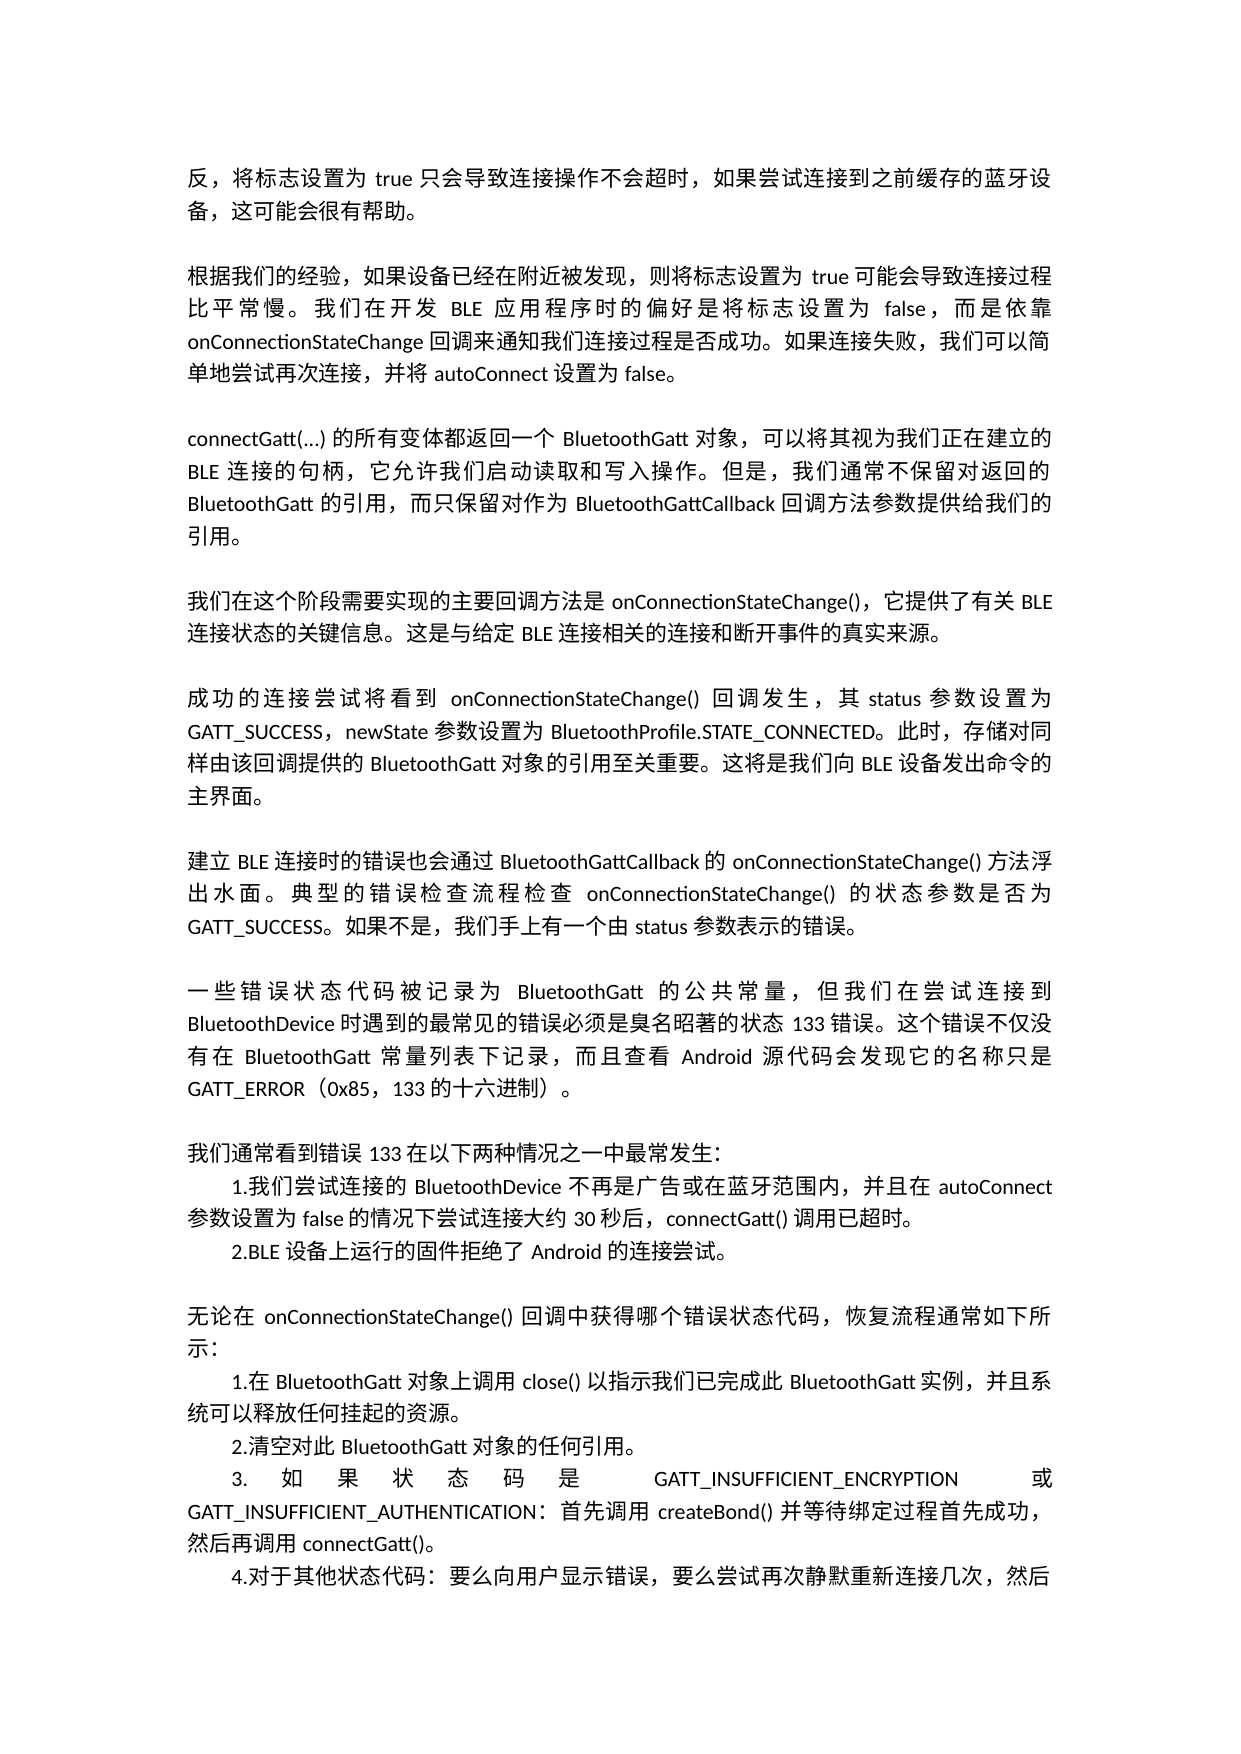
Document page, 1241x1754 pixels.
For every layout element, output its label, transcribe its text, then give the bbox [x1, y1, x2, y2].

list 我们在这个阶段需要实现的主要回调方法是 onConnectionStateChange()，它提供了有关 BLE 连接状态的关键信息。这是与给定 BLE 连接相关的连接和断开事件的真实来源。 [187, 584, 1053, 649]
list 1.在 BluetoothGatt 对象上调用 close() 以指示我们已完成此 BluetoothGatt 实例，并且系统可以释放任何挂起的资源。 [187, 1364, 1053, 1429]
list 根据我们的经验，如果设备已经在附近被发现，则将标志设置为 true 可能会导致连接过程比平常慢。我们在开发 BLE 应用程序时的偏好是将标志设置为 false，而是依靠 onConnectionStateChange 回调来通知我们连接过程是否成功。如果连接失败，我们可以简单地尝试再次连接，并将 autoConnect 设置为 false。 [187, 259, 1053, 389]
list 成功的连接尝试将看到 onConnectionStateChange() 回调发生，其status参数设置为 GATT_SUCCESS，newState 参数设置为 BluetoothProfile.STATE_CONNECTED。此时，存储对同样由该回调提供的 BluetoothGatt 对象的引用至关重要。这将是我们向 BLE 设备发出命令的主界面。 [187, 682, 1053, 812]
list 2.清空对此 BluetoothGatt 对象的任何引用。 [187, 1429, 1053, 1462]
list 1.我们尝试连接的 BluetoothDevice 不再是广告或在蓝牙范围内，并且在 autoConnect 参数设置为 false 的情况下尝试连接大约 30 秒后，connectGatt() 调用已超时。 [187, 1169, 1053, 1234]
list 我们通常看到错误 133 在以下两种情况之一中最常发生： [187, 1137, 1053, 1169]
list 2.BLE 设备上运行的固件拒绝了 Android 的连接尝试。 [187, 1234, 1053, 1267]
list 无论在 onConnectionStateChange() 回调中获得哪个错误状态代码，恢复流程通常如下所示： [187, 1299, 1053, 1364]
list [187, 1559, 1053, 1592]
list 一些错误状态代码被记录为 BluetoothGatt 的公共常量，但我们在尝试连接到 BluetoothDevice 时遇到的最常见的错误必须是臭名昭著的状态 133 错误。这个错误不仅没有在 BluetoothGatt 常量列表下记录，而且查看 Android 源代码会发现它的名称只是 GATT_ERROR（0x85，133 的十六进制）。 [187, 974, 1053, 1104]
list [187, 162, 1053, 227]
list 建立 BLE 连接时的错误也会通过 BluetoothGattCallback 的 onConnectionStateChange() 方法浮出水面。典型的错误检查流程检查 onConnectionStateChange() 的状态参数是否为 GATT_SUCCESS。如果不是，我们手上有一个由 status 参数表示的错误。 [187, 844, 1053, 942]
list connectGatt(...) 的所有变体都返回一个 BluetoothGatt 对象，可以将其视为我们正在建立的 BLE 连接的句柄，它允许我们启动读取和写入操作。但是，我们通常不保留对返回的 BluetoothGatt 的引用，而只保留对作为 BluetoothGattCallback 回调方法参数提供给我们的引用。 [187, 422, 1053, 552]
list 3.如果状态码是 GATT_INSUFFICIENT_ENCRYPTION 或 GATT_INSUFFICIENT_AUTHENTICATION：首先调用 createBond() 并等待绑定过程首先成功，然后再调用 connectGatt()。 [187, 1462, 1053, 1559]
